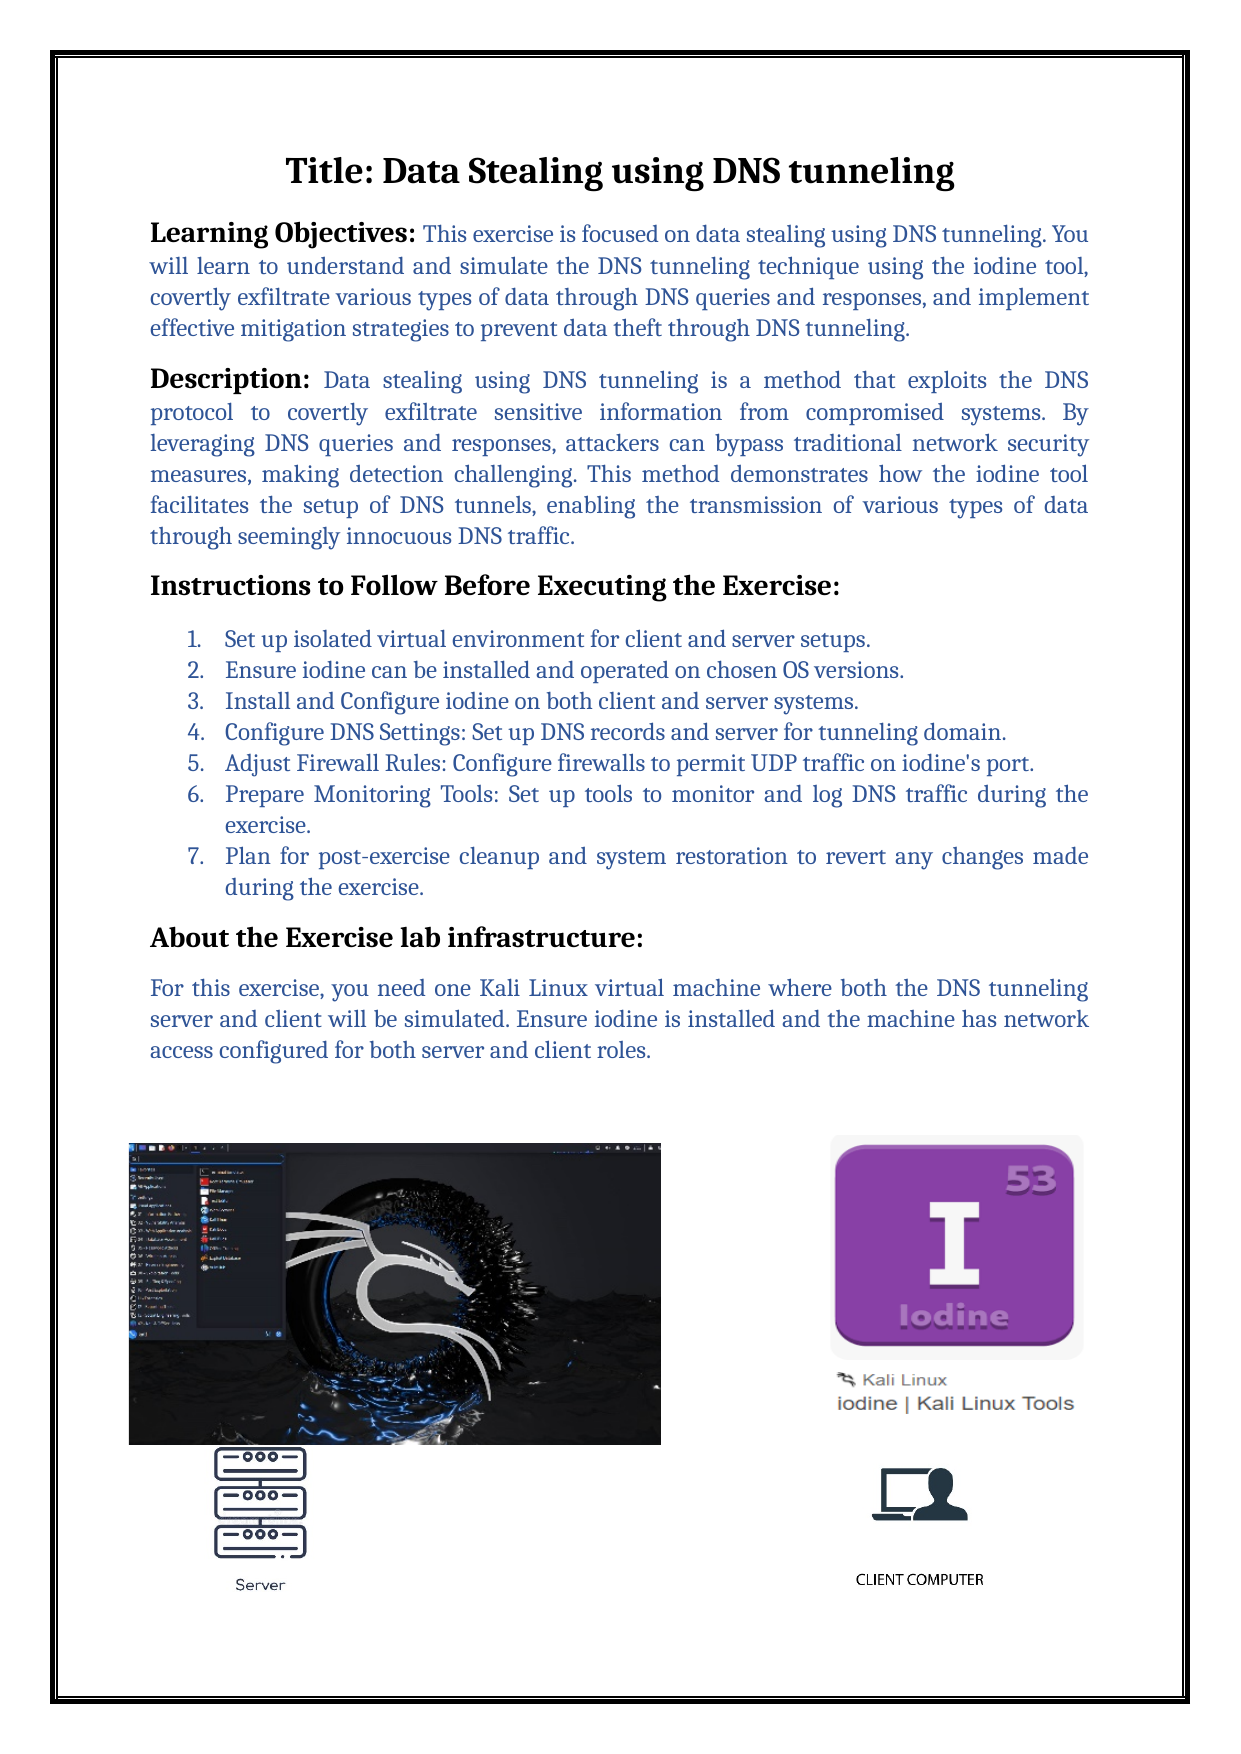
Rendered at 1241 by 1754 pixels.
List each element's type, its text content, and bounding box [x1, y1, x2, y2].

text For this exercise, you need one Kali Linux virtual machine where both the DNS tunneling server and client will be simulated. Ensure iodine is installed and the machine has network access configured for both server and client roles. [150, 974, 1090, 1064]
list Install and Configure iodine on both client and server systems. [187, 687, 1090, 716]
list Adjust Firewall Rules: Configure firewalls to permit UDP traffic on iodine's port. [187, 749, 1090, 778]
list Configure DNS Settings: Set up DNS records and server for tunneling domain. [187, 718, 1090, 747]
list Prepare Monitoring Tools: Set up tools to monitor and log DNS traffic during the exercise. [187, 780, 1090, 840]
picture [823, 1135, 1089, 1417]
text Instructions to Follow Before Executing the Exercise: [150, 569, 1090, 603]
text About the Exercise lab infrastructure: [150, 921, 1090, 954]
picture [126, 1143, 661, 1592]
text Title: Data Stealing using DNS tunneling [150, 150, 1090, 193]
picture [846, 1440, 994, 1592]
text Learning Objectives: This exercise is focused on data stealing using DNS tunneling. You will learn to understand and simulate the DNS tunneling technique using the iodine tool, covertly exfiltrate various types of data through DNS queries and responses, and implement effective mitigation strategies to prevent data theft through DNS tunneling. [150, 216, 1090, 343]
list Set up isolated virtual environment for client and server setups. [187, 625, 1090, 653]
list Ensure iodine can be installed and operated on chosen OS versions. [187, 656, 1090, 684]
list Plan for post-exercise cleanup and system restoration to revert any changes made during the exercise. [187, 842, 1090, 902]
text Description: Data stealing using DNS tunneling is a method that exploits the DNS protocol to covertly exfiltrate sensitive information from compromised systems. By leveraging DNS queries and responses, attackers can bypass traditional network security measures, making detection challenging. This method demonstrates how the iodine tool facilitates the setup of DNS tunnels, enabling the transmission of various types of data through seemingly innocuous DNS traffic. [150, 362, 1090, 551]
